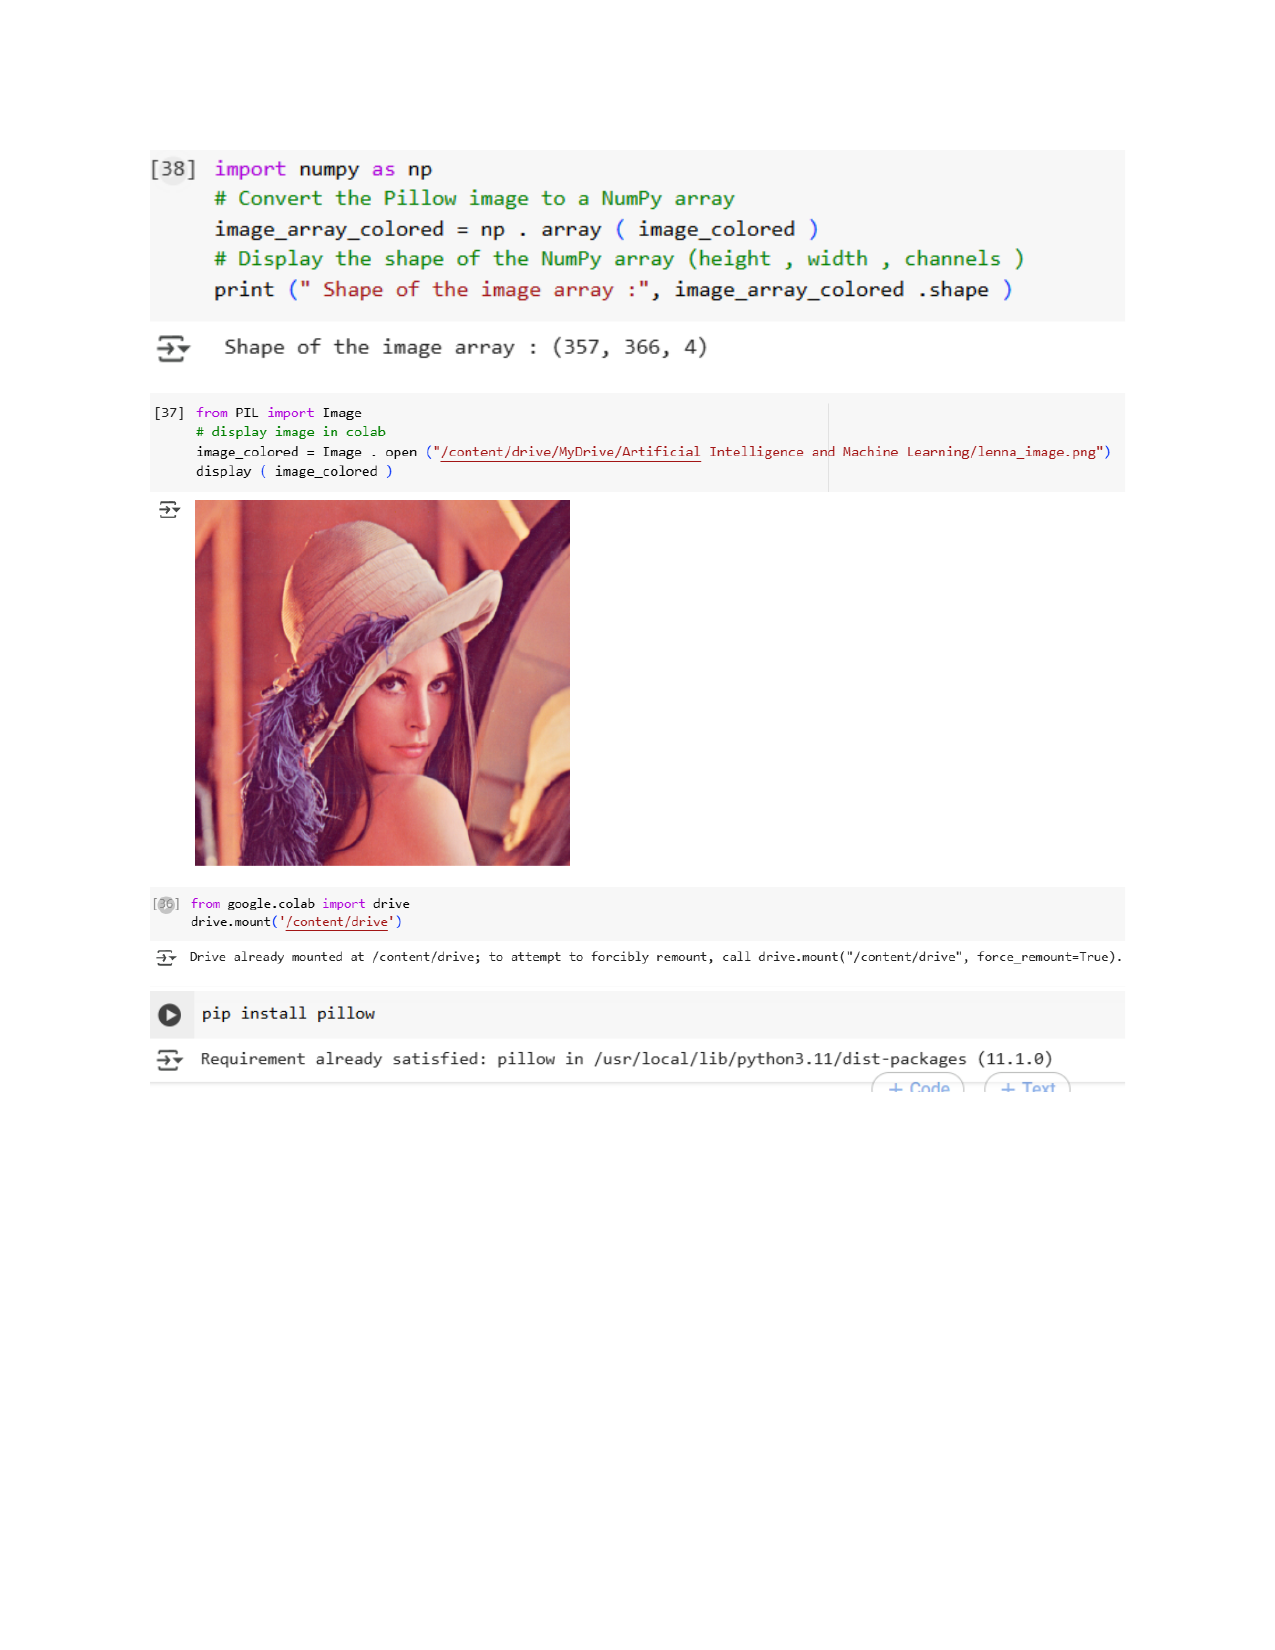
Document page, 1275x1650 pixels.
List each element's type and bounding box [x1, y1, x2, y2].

picture [150, 393, 1125, 882]
picture [150, 150, 1125, 389]
picture [150, 991, 1125, 1092]
picture [150, 887, 1125, 987]
